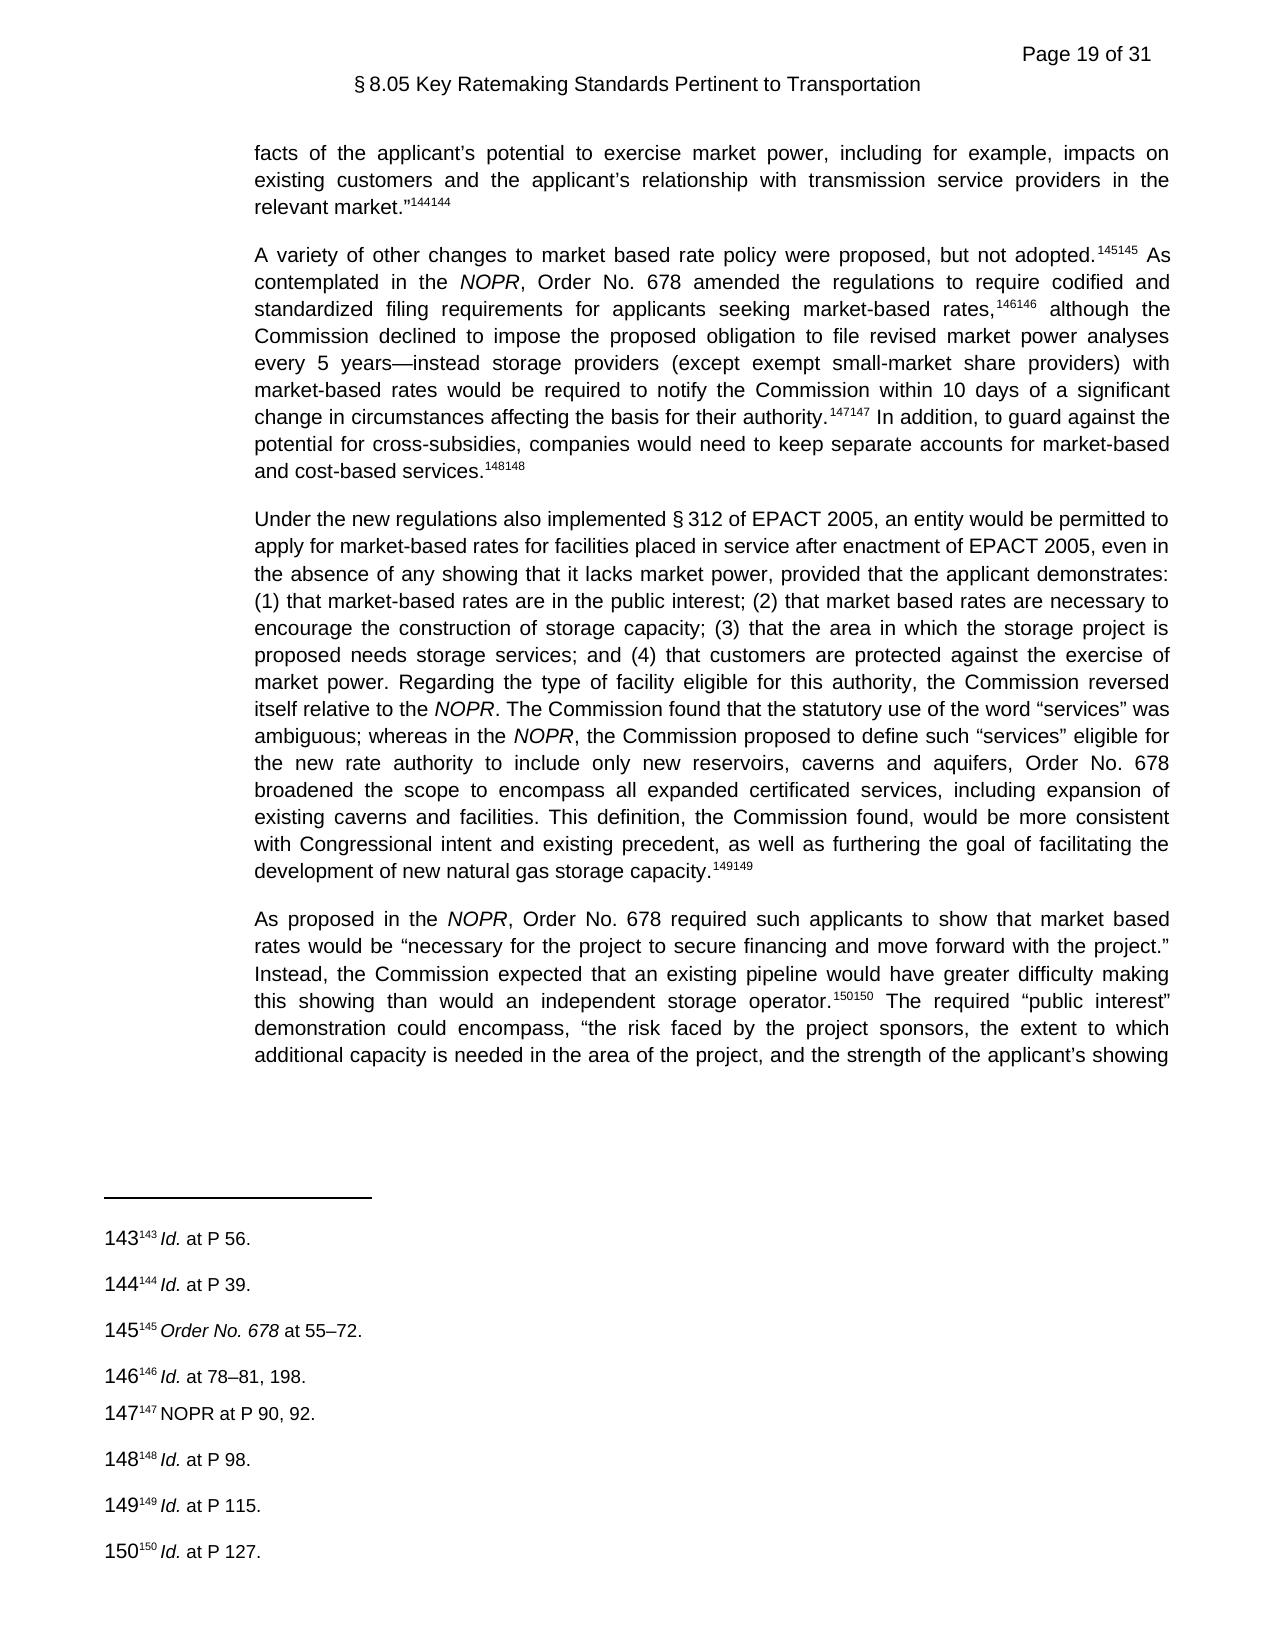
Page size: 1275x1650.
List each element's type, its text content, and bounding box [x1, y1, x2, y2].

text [254, 137, 1171, 219]
text As proposed in the NOPR, Order No. 678 required such applicants to show that market based rates would be “necessary for the project to secure financing and move forward with the project.” Instead, the Commission expected that an existing pipeline would have greater difficulty making this showing than would an independent storage operator.150 The required “public interest” demonstration could encompass, “the risk faced by the project sponsors, the extent to which additional capacity is needed in the area of the project, and the strength of the applicant’s showing that the facilities would not be build but for market-based rate treatment.”151 The existence of need for the new capacity might be shown by a number of factors.152 [254, 904, 1171, 1094]
text A variety of other changes to market based rate policy were proposed, but not adopted.145 As contemplated in the NOPR, Order No. 678 amended the regulations to require codified and standardized filing requirements for applicants seeking market-based rates,146 although the Commission declined to impose the proposed obligation to file revised market power analyses every 5 years—instead storage providers (except exempt small-market share providers) with market-based rates would be required to notify the Commission within 10 days of a significant change in circumstances affecting the basis for their authority.147 In addition, to guard against the potential for cross-subsidies, companies would need to keep separate accounts for market-based and cost-based services.148 [254, 239, 1171, 483]
text Under the new regulations also implemented § 312 of EPACT 2005, an entity would be permitted to apply for market-based rates for facilities placed in service after enactment of EPACT 2005, even in the absence of any showing that it lacks market power, provided that the applicant demonstrates: (1) that market-based rates are in the public interest; (2) that market based rates are necessary to encourage the construction of storage capacity; (3) that the area in which the storage project is proposed needs storage services; and (4) that customers are protected against the exercise of market power. Regarding the type of facility eligible for this authority, the Commission reversed itself relative to the NOPR. The Commission found that the statutory use of the word “services” was ambiguous; whereas in the NOPR, the Commission proposed to define such “services” eligible for the new rate authority to include only new reservoirs, caverns and aquifers, Order No. 678 broadened the scope to encompass all expanded certificated services, including expansion of existing caverns and facilities. This definition, the Commission found, would be more consistent with Congressional intent and existing precedent, as well as furthering the goal of facilitating the development of new natural gas storage capacity.149 [254, 504, 1171, 883]
